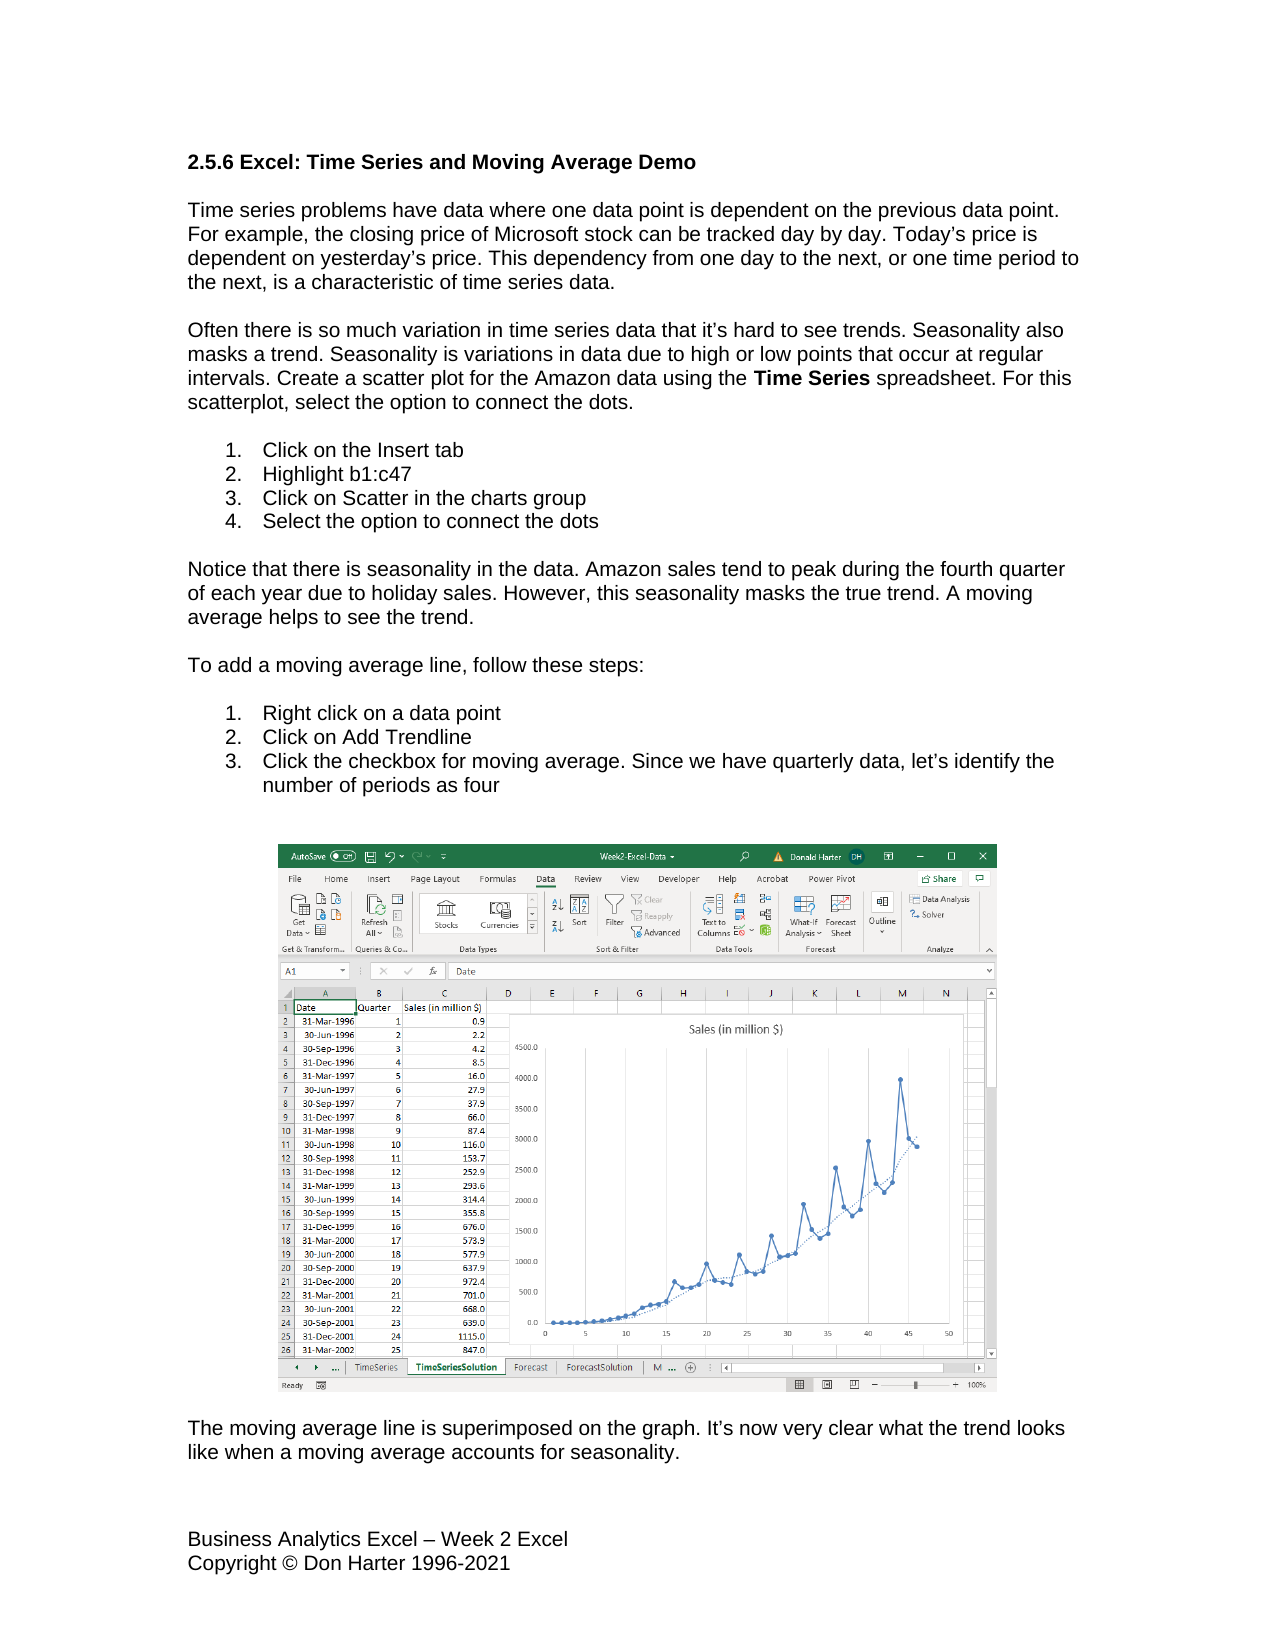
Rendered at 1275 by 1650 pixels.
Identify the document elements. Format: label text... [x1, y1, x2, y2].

list Click the checkbox for moving average. Since we have quarterly data, let’s identify the number of periods as four [225, 749, 1087, 797]
text Time series problems have data where one data point is dependent on the previous data point. For example, the closing price of Microsoft stock can be tracked day by day. Today’s price is dependent on yesterday’s price. This dependency from one day to the next, or one time period to the next, is a characteristic of time series data. [187, 198, 1087, 294]
text 2.5.6 Excel: Time Series and Moving Average Demo [187, 150, 1087, 174]
list Select the option to connect the dots [225, 509, 1087, 533]
list Click on the Insert tab [225, 437, 1087, 461]
text Notice that there is seasonality in the data. Amazon sales tend to peak during the fourth quarter of each year due to holiday sales. However, this seasonality masks the true trend. A moving average helps to see the trend. [187, 557, 1087, 629]
text The moving average line is superimposed on the graph. It’s now very clear what the trend looks like when a moving average accounts for seasonality. [187, 1416, 1087, 1463]
picture [278, 844, 997, 1392]
list Right click on a data point [225, 701, 1087, 725]
list Click on Scatter in the charts group [225, 485, 1087, 509]
text To add a moving average line, follow these steps: [187, 653, 1087, 677]
text Often there is so much variation in time series data that it’s hard to see trends. Seasonality also masks a trend. Seasonality is variations in data due to high or low points that occur at regular intervals. Create a scatter plot for the Amazon data using the Time Series spreadsheet. For this scatterplot, select the option to connect the dots. [187, 318, 1087, 413]
list Click on Add Trendline [225, 725, 1087, 749]
list Highlight b1:c47 [225, 461, 1087, 485]
